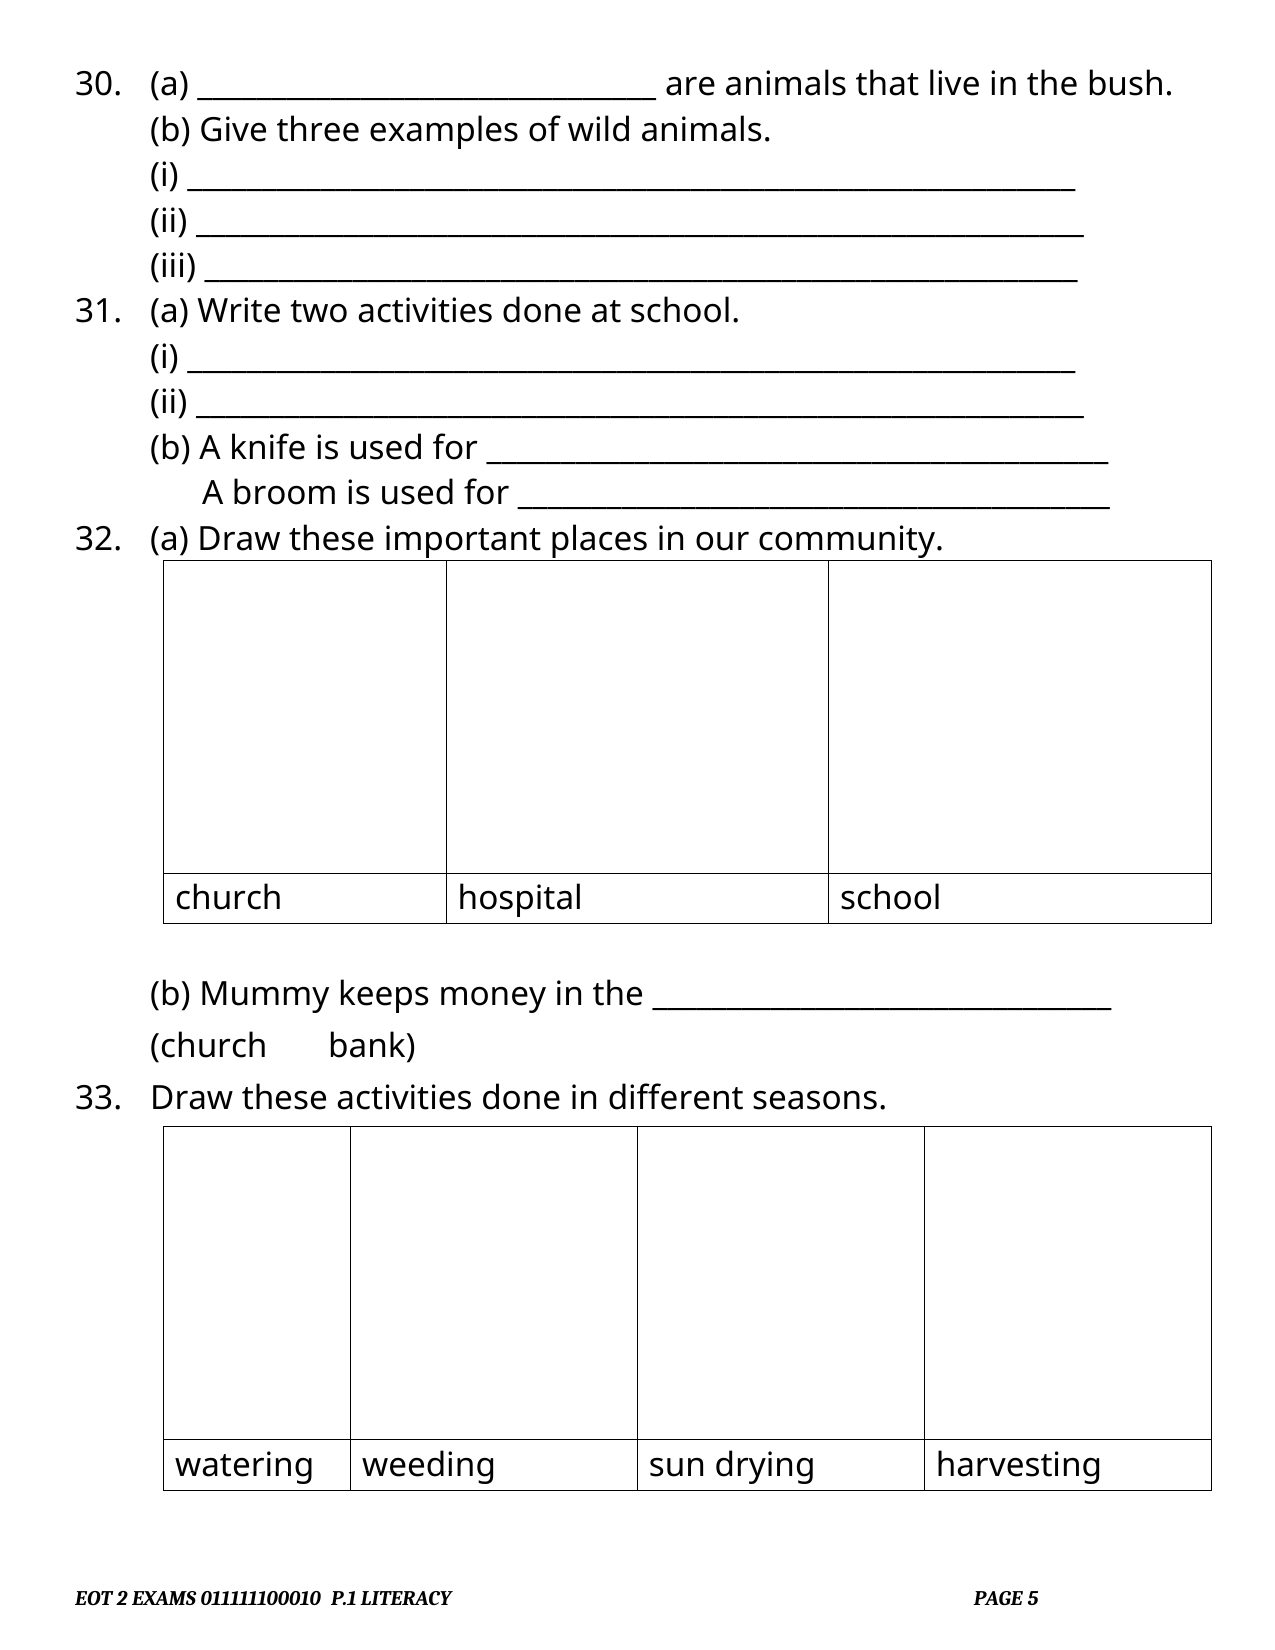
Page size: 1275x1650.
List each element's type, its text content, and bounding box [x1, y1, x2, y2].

text (b) A knife is used for __________________________________________ [75, 423, 1200, 469]
table_header [447, 561, 828, 873]
text (b) Give three examples of wild animals. [75, 106, 1200, 151]
text (ii) ____________________________________________________________ [75, 196, 1200, 242]
text 30. (a) _______________________________ are animals that live in the bush. [75, 60, 1200, 106]
text (iii) ___________________________________________________________ [75, 242, 1200, 287]
table_header [925, 1127, 1211, 1439]
table_cell weeding [351, 1440, 637, 1490]
table_cell harvesting [925, 1440, 1211, 1490]
text (i) ____________________________________________________________ [75, 151, 1200, 196]
table_cell school [829, 874, 1211, 923]
text 32. (a) Draw these important places in our community. [75, 514, 1200, 560]
text 33. Draw these activities done in different seasons. [75, 1074, 1200, 1119]
table_header [829, 561, 1211, 873]
text (b) Mummy keeps money in the _______________________________ [75, 970, 1200, 1015]
table_cell hospital [447, 874, 828, 923]
table_header [164, 1127, 350, 1439]
text A broom is used for ________________________________________ [75, 469, 1200, 514]
table_header [638, 1127, 924, 1439]
table_cell church [164, 874, 446, 923]
text (i) ____________________________________________________________ [75, 333, 1200, 378]
text 31. (a) Write two activities done at school. [75, 287, 1200, 333]
table_header [164, 561, 446, 873]
table_cell watering [164, 1440, 350, 1490]
text (church bank) [75, 1022, 1200, 1067]
text (ii) ____________________________________________________________ [75, 378, 1200, 423]
table_cell sun drying [638, 1440, 924, 1490]
table_header [351, 1127, 637, 1439]
